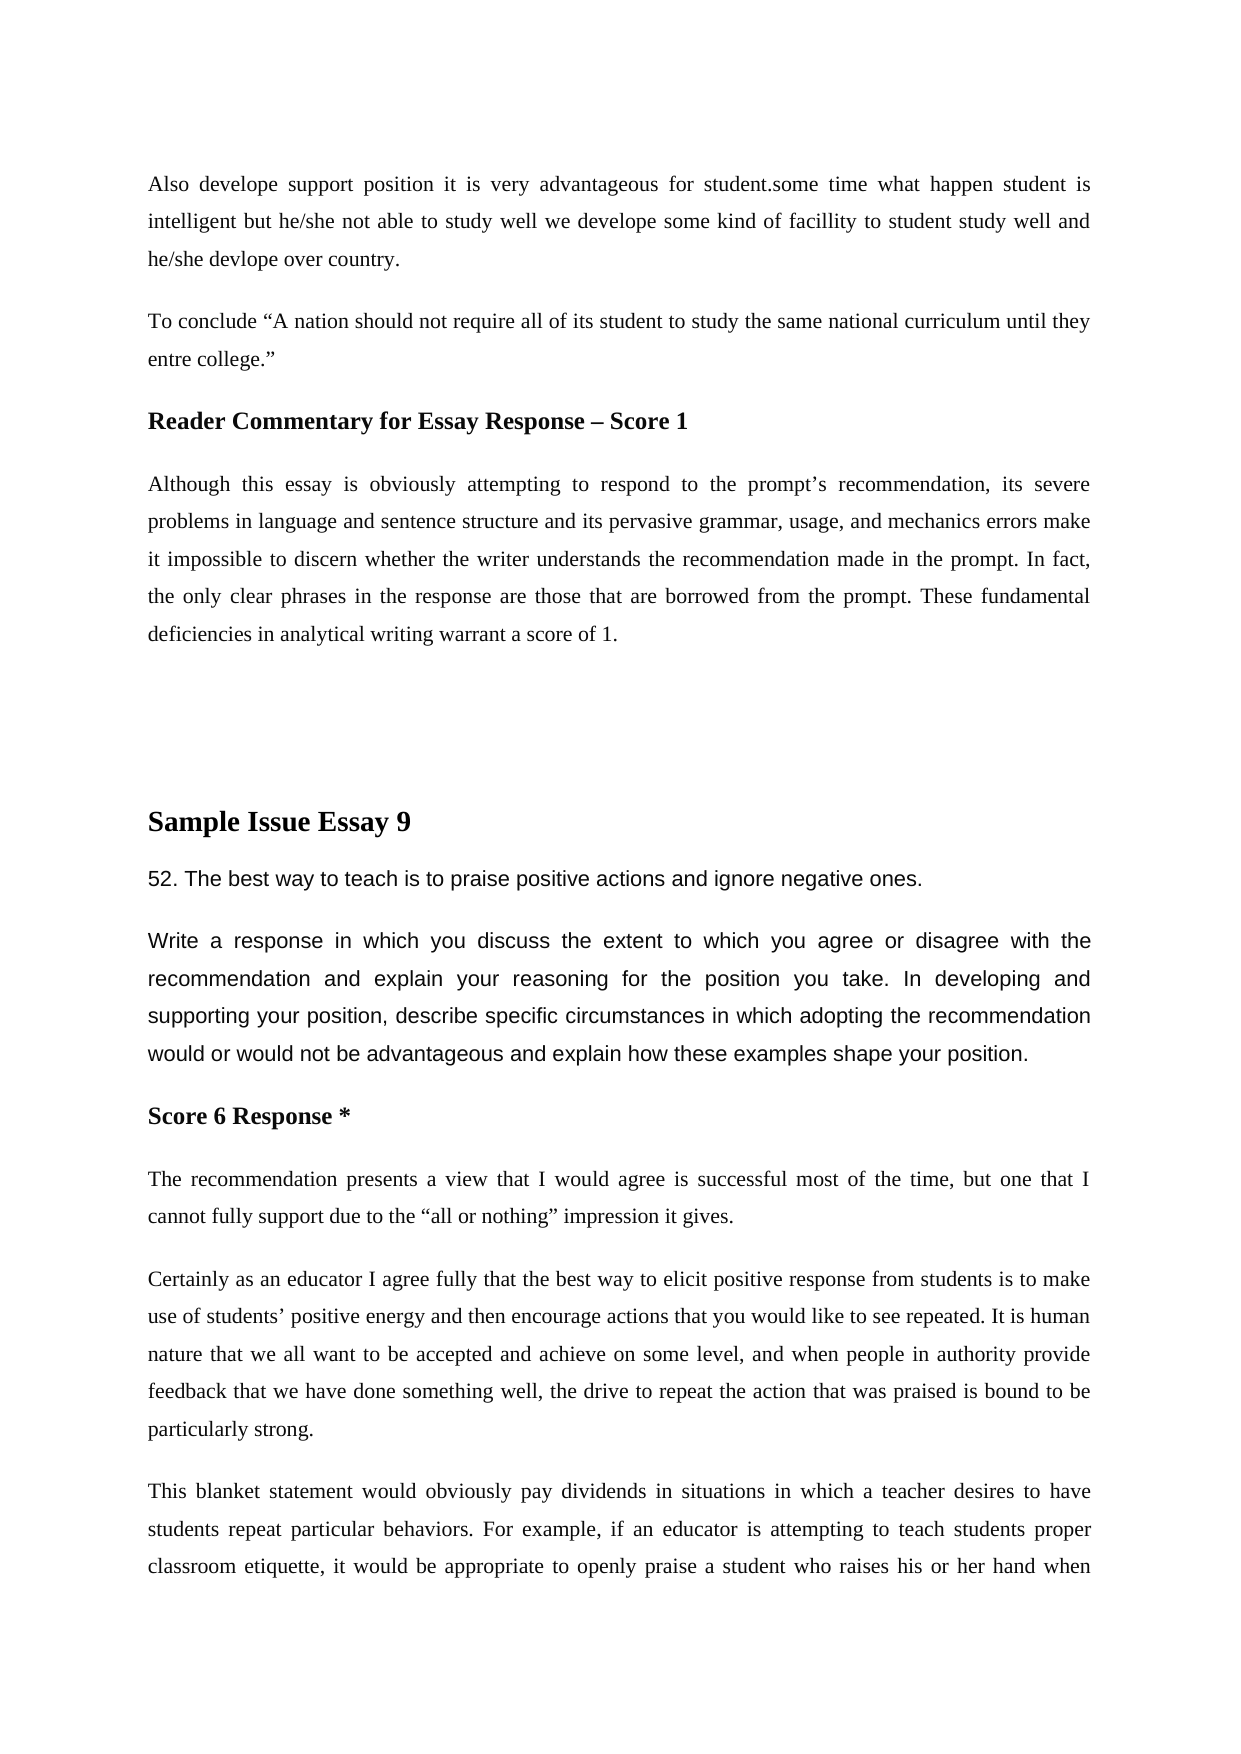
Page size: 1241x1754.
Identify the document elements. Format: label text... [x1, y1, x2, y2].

text Score 6 Response * [148, 1097, 1092, 1134]
text Write a response in which you discuss the extent to which you agree or disagree with the recommendation and explain your reasoning for the position you take. In developing and supporting your position, describe specific circumstances in which adopting the recommendation would or would not be advantageous and explain how these examples shape your position. [148, 922, 1092, 1072]
text 52. The best way to teach is to praise positive actions and ignore negative ones. [148, 859, 1092, 897]
text The recommendation presents a view that I would agree is successful most of the time, but one that I cannot fully support due to the “all or nothing” impression it gives. [148, 1159, 1092, 1234]
text Sample Issue Essay 9 [148, 802, 1092, 839]
text To conclude “A nation should not require all of its student to study the same national curriculum until they entre college.” [148, 302, 1092, 377]
text Also develope support position it is very advantageous for student.some time what happen student is intelligent but he/she not able to study well we develope some kind of facillity to student study well and he/she devlope over country. [148, 164, 1092, 277]
text Certainly as an educator I agree fully that the best way to elicit positive response from students is to make use of students’ positive energy and then encourage actions that you would like to see repeated. It is human nature that we all want to be accepted and achieve on some level, and when people in authority provide feedback that we have done something well, the drive to repeat the action that was praised is bound to be particularly strong. [148, 1259, 1092, 1447]
text Although this essay is obviously attempting to respond to the prompt’s recommendation, its severe problems in language and sentence structure and its pervasive grammar, usage, and mechanics errors make it impossible to discern whether the writer understands the recommendation made in the prompt. In fact, the only clear phrases in the response are those that are borrowed from the prompt. These fundamental deficiencies in analytical writing warrant a score of 1. [148, 464, 1092, 652]
text Reader Commentary for Essay Response – Score 1 [148, 402, 1092, 439]
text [148, 1472, 1092, 1584]
